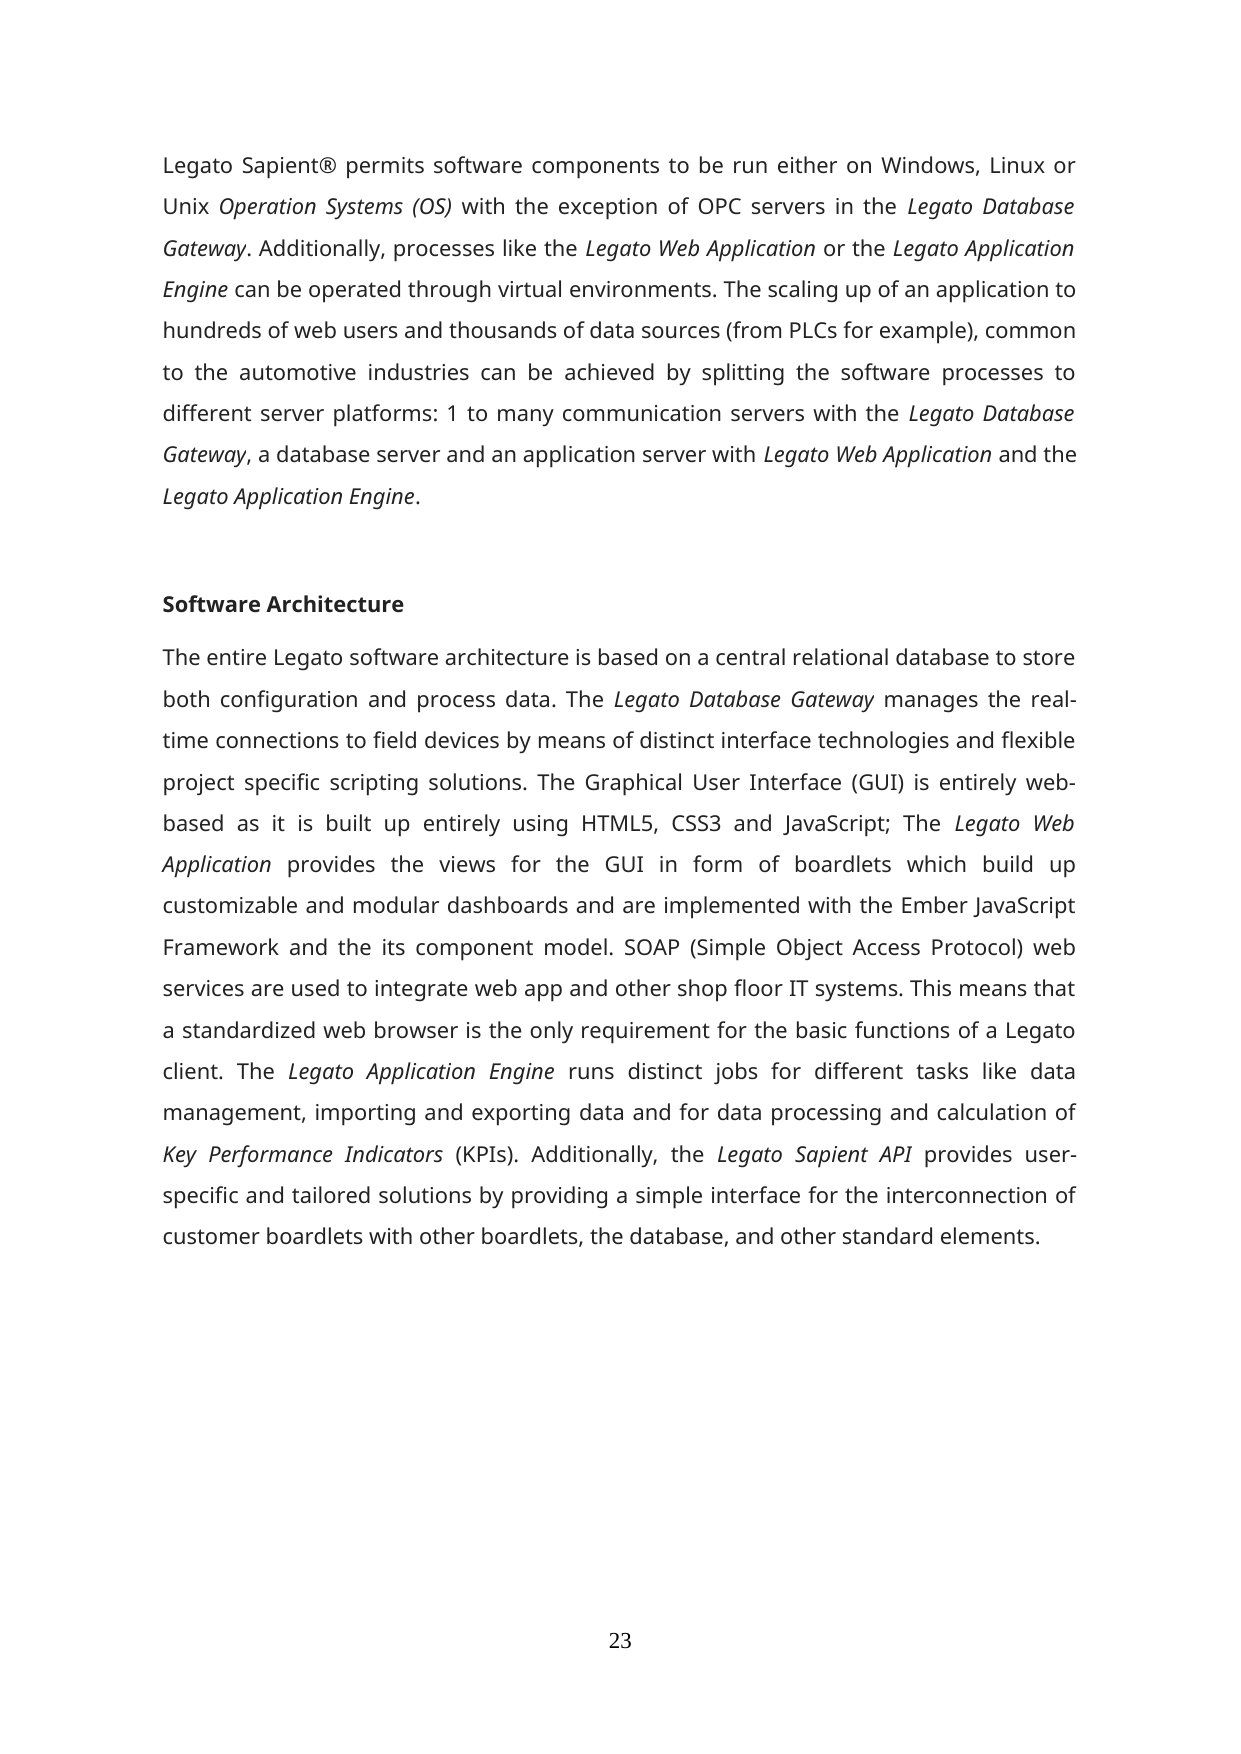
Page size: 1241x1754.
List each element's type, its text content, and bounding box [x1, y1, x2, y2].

text The entire Legato software architecture is based on a central relational database to store both configuration and process data. The Legato Database Gateway manages the real-time connections to field devices by means of distinct interface technologies and flexible project specific scripting solutions. The Graphical User Interface (GUI) is entirely web-based as it is built up entirely using HTML5, CSS3 and JavaScript; The Legato Web Application provides the views for the GUI in form of boardlets which build up customizable and modular dashboards and are implemented with the Ember JavaScript Framework and the its component model. SOAP (Simple Object Access Protocol) web services are used to integrate web app and other shop floor IT systems. This means that a standardized web browser is the only requirement for the basic functions of a Legato client. The Legato Application Engine runs distinct jobs for different tasks like data management, importing and exporting data and for data processing and calculation of Key Performance Indicators (KPIs). Additionally, the Legato Sapient API provides user-specific and tailored solutions by providing a simple interface for the interconnection of customer boardlets with other boardlets, the database, and other standard elements. [162, 651, 1077, 737]
text Legato Sapient® permits software components to be run either on Windows, Linux or Unix Operation Systems (OS) with the exception of OPC servers in the Legato Database Gateway. Additionally, processes like the Legato Web Application or the Legato Application Engine can be operated through virtual environments. The scaling up of an application to hundreds of web users and thousands of data sources (from PLCs for example), common to the automotive industries can be achieved by splitting the software processes to different server platforms: 1 to many communication servers with the Legato Database Gateway, a database server and an application server with Legato Web Application and the Legato Application Engine. [162, 150, 1077, 369]
text Software Architecture [162, 588, 1077, 618]
text The entire Legato software architecture is based on a central relational database to store both configuration and process data. The Legato Database Gateway manages the real-time connections to field devices by means of distinct interface technologies and flexible project specific scripting solutions. The Graphical User Interface (GUI) is entirely web-based as it is built up entirely using HTML5, CSS3 and JavaScript; The Legato Web Application provides the views for the GUI in form of boardlets which build up customizable and modular dashboards and are implemented with the Ember JavaScript Framework and the its component model. SOAP (Simple Object Access Protocol) web services are used to integrate web app and other shop floor IT systems. This means that a standardized web browser is the only requirement for the basic functions of a Legato client. The Legato Application Engine runs distinct jobs for different tasks like data management, importing and exporting data and for data processing and calculation of Key Performance Indicators (KPIs). Additionally, the Legato Sapient API provides user-specific and tailored solutions by providing a simple interface for the interconnection of customer boardlets with other boardlets, the database, and other standard elements. [162, 872, 1077, 1251]
text Legato Sapient® permits software components to be run either on Windows, Linux or Unix Operation Systems (OS) with the exception of OPC servers in the Legato Database Gateway. Additionally, processes like the Legato Web Application or the Legato Application Engine can be operated through virtual environments. The scaling up of an application to hundreds of web users and thousands of data sources (from PLCs for example), common to the automotive industries can be achieved by splitting the software processes to different server platforms: 1 to many communication servers with the Legato Database Gateway, a database server and an application server with Legato Web Application and the Legato Application Engine. [162, 370, 1077, 511]
text The entire Legato software architecture is based on a central relational database to store both configuration and process data. The Legato Database Gateway manages the real-time connections to field devices by means of distinct interface technologies and flexible project specific scripting solutions. The Graphical User Interface (GUI) is entirely web-based as it is built up entirely using HTML5, CSS3 and JavaScript; The Legato Web Application provides the views for the GUI in form of boardlets which build up customizable and modular dashboards and are implemented with the Ember JavaScript Framework and the its component model. SOAP (Simple Object Access Protocol) web services are used to integrate web app and other shop floor IT systems. This means that a standardized web browser is the only requirement for the basic functions of a Legato client. The Legato Application Engine runs distinct jobs for different tasks like data management, importing and exporting data and for data processing and calculation of Key Performance Indicators (KPIs). Additionally, the Legato Sapient API provides user-specific and tailored solutions by providing a simple interface for the interconnection of customer boardlets with other boardlets, the database, and other standard elements. [162, 738, 1077, 869]
